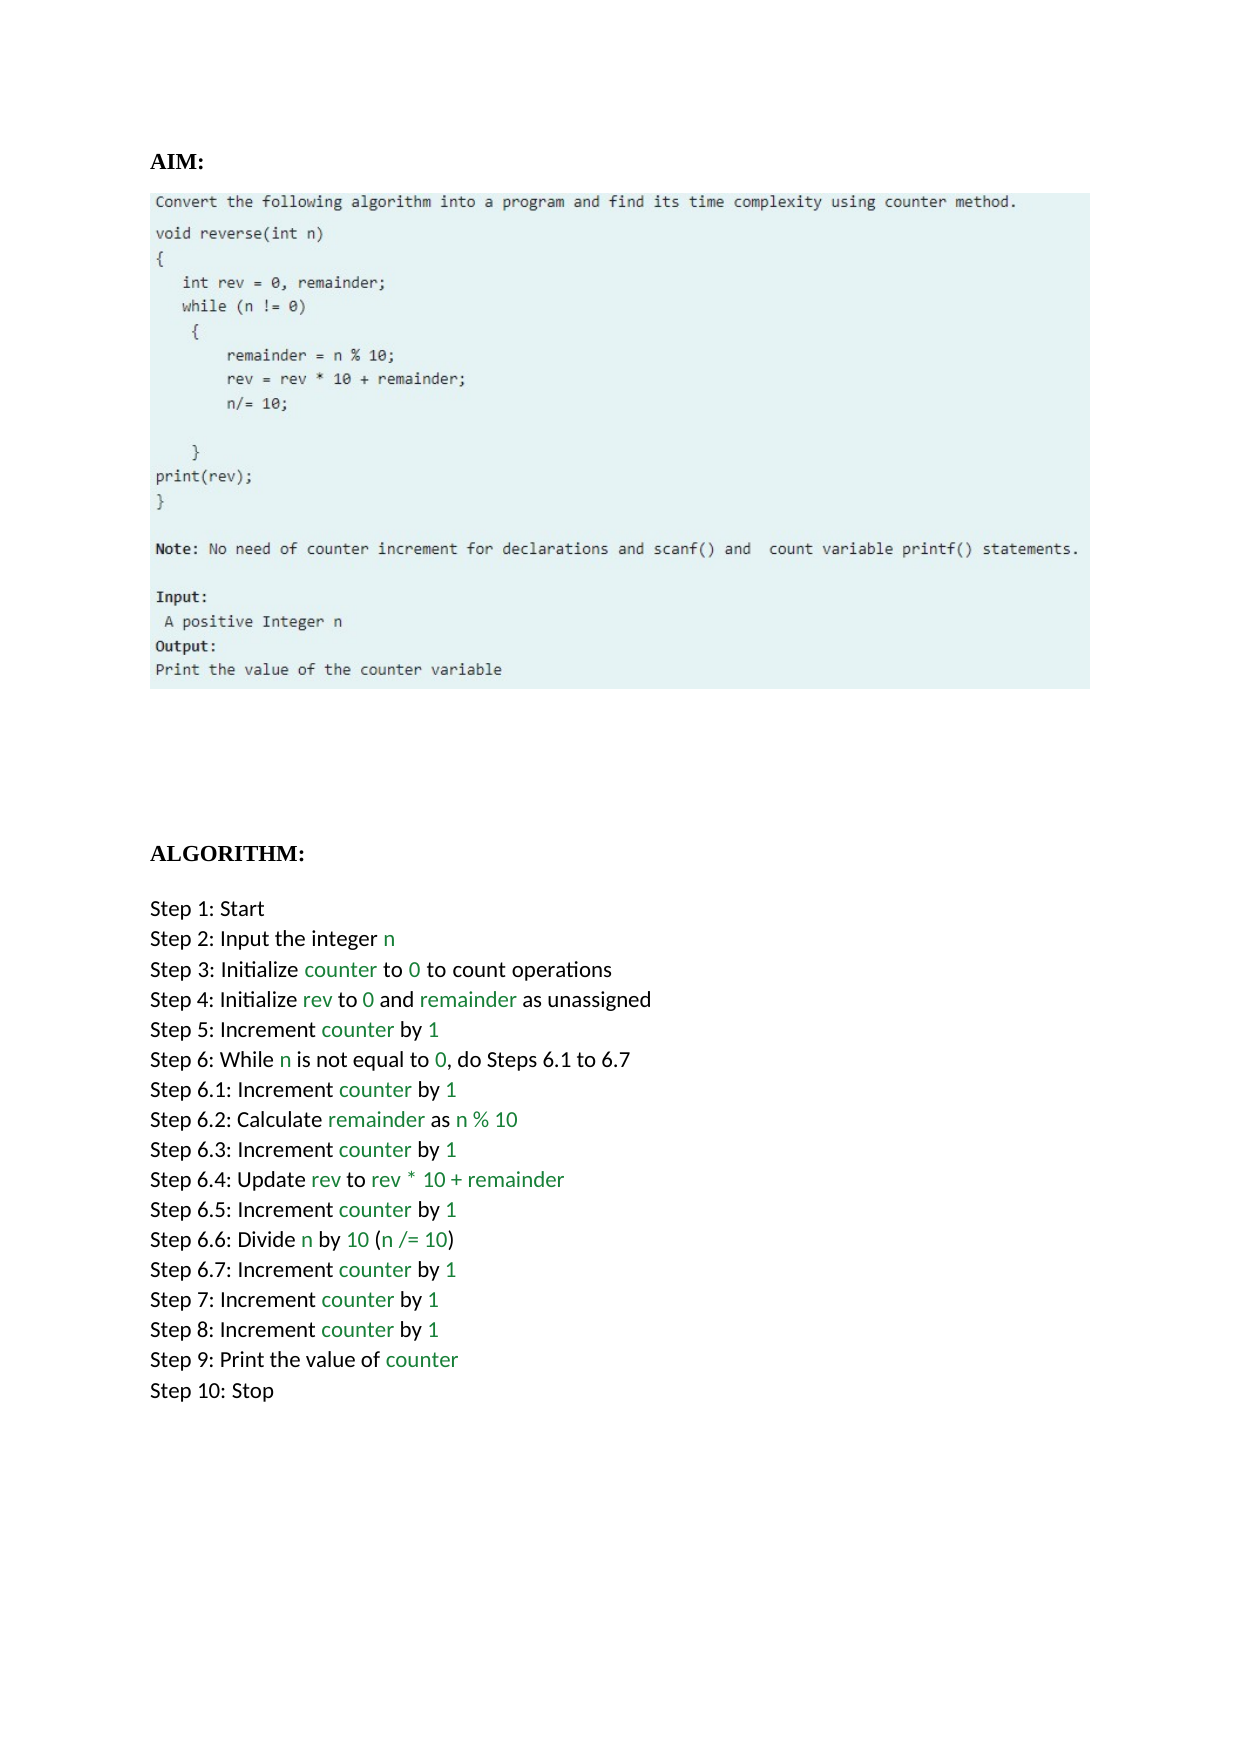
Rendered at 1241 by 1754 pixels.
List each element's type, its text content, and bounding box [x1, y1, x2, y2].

text Step 6.2: Calculate remainder as n % 10 Step 6.3: Increment counter by 1 [150, 1105, 519, 1163]
text Step 6: While n is not equal to 0, do Steps 6.1 to 6.7 Step 6.1: Increment counter by 1 [150, 1045, 632, 1103]
text Step 3: Initialize counter to 0 to count operations Step 4: Initialize rev to 0 and remainder as unassigned Step 5: Increment counter by 1 [150, 955, 653, 1043]
text Step 2: Input the integer n [150, 924, 1103, 953]
text Step 8: Increment counter by 1 Step 9: Print the value of counter Step 10: Stop [150, 1315, 460, 1404]
picture [150, 193, 1090, 689]
text Step 6.6: Divide n by 10 (n /= 10) [150, 1225, 1103, 1253]
text Step 7: Increment counter by 1 [150, 1285, 1103, 1313]
text Step 6.4: Update rev to rev * 10 + remainder Step 6.5: Increment counter by 1 [150, 1165, 567, 1223]
text Step 6.7: Increment counter by 1 [150, 1255, 1103, 1283]
subtitle AIM: [150, 148, 1103, 174]
text Step 1: Start [150, 894, 1103, 922]
text ALGORITHM: [150, 840, 1103, 867]
